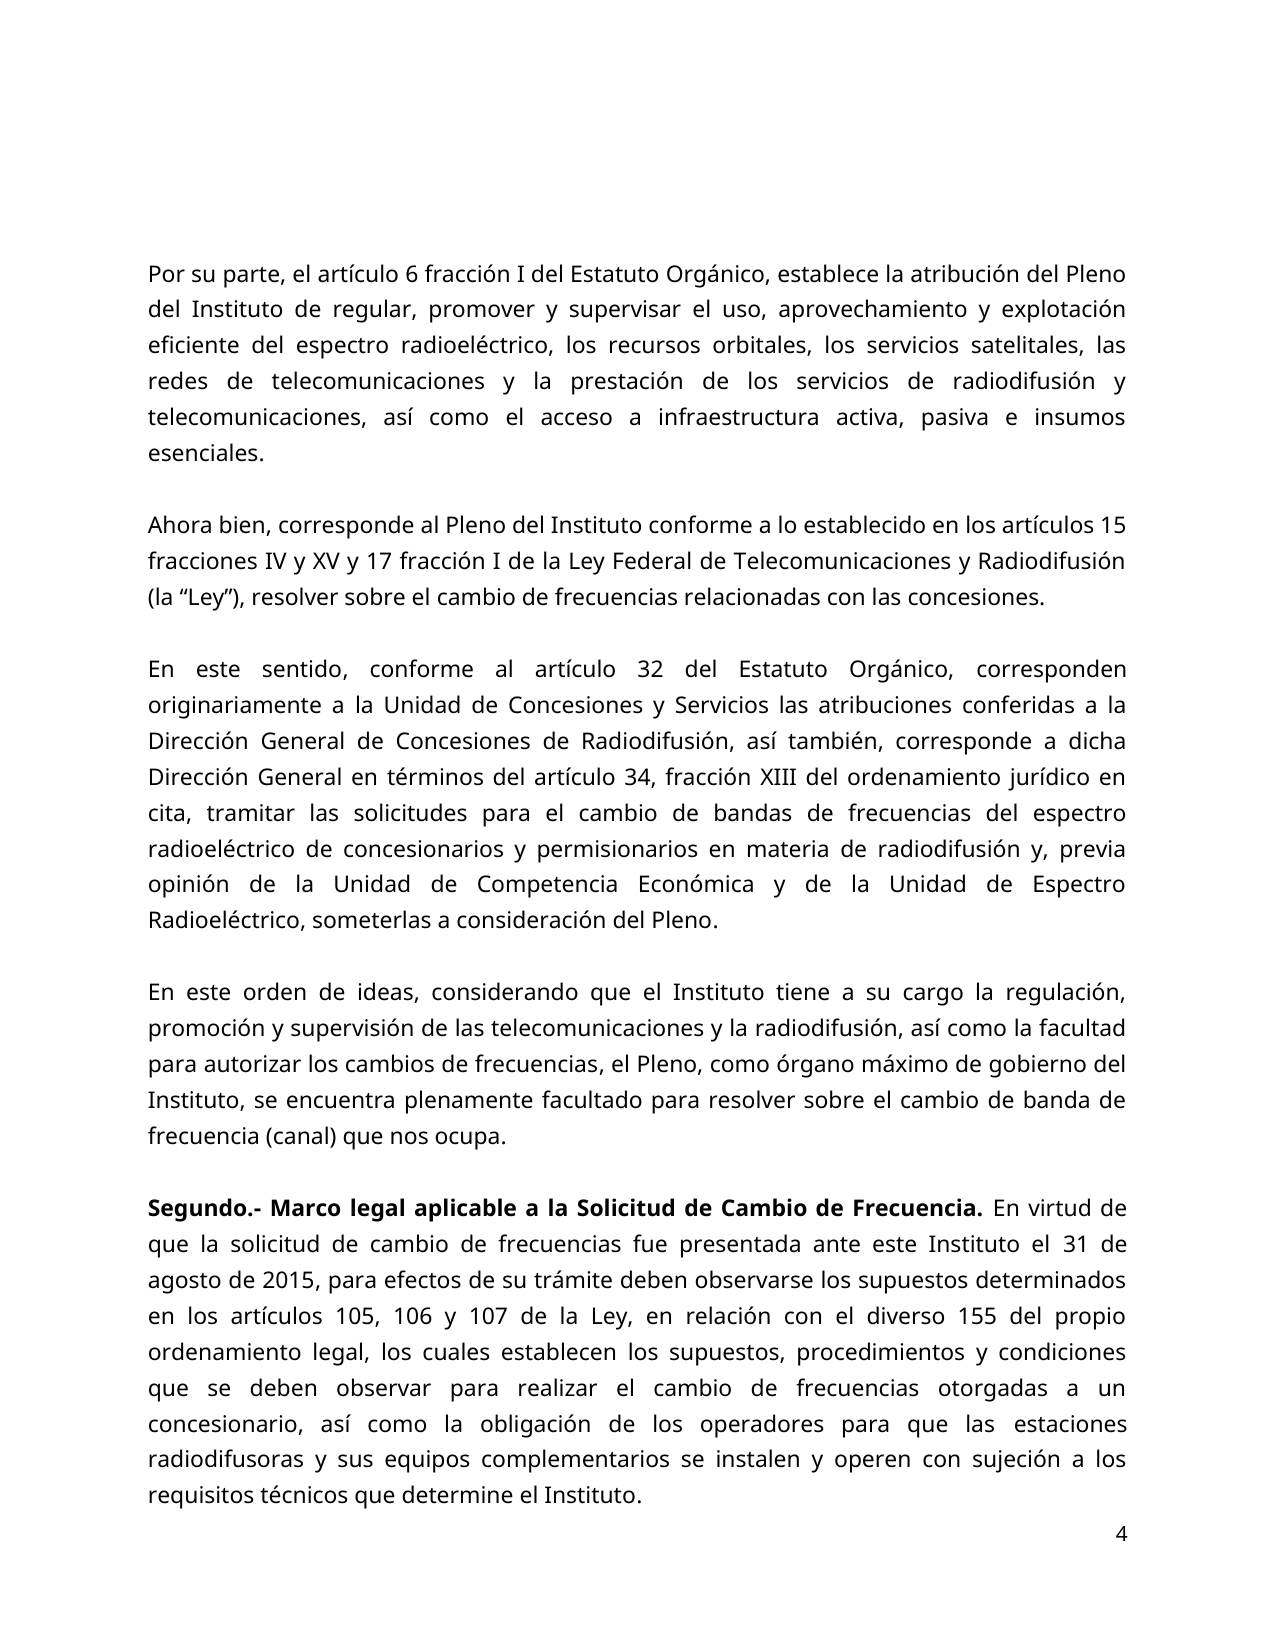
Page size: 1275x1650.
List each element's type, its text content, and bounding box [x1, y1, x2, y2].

text Segundo.- Marco legal aplicable a la Solicitud de Cambio de Frecuencia. En virtud de que la solicitud de cambio de frecuencias fue presentada ante este Instituto el 31 de agosto de 2015, para efectos de su trámite deben observarse los supuestos determinados en los artículos 105, 106 y 107 de la Ley, en relación con el diverso 155 del propio ordenamiento legal, los cuales establecen los supuestos, procedimientos y condiciones que se deben observar para realizar el cambio de frecuencias otorgadas a un concesionario, así como la obligación de los operadores para que las estaciones radiodifusoras y sus equipos complementarios se instalen y operen con sujeción a los requisitos técnicos que determine el Instituto. [148, 1192, 1127, 1511]
text En este sentido, conforme al artículo 32 del Estatuto Orgánico, corresponden originariamente a la Unidad de Concesiones y Servicios las atribuciones conferidas a la Dirección General de Concesiones de Radiodifusión, así también, corresponde a dicha Dirección General en términos del artículo 34, fracción XIII del ordenamiento jurídico en cita, tramitar las solicitudes para el cambio de bandas de frecuencias del espectro radioeléctrico de concesionarios y permisionarios en materia de radiodifusión y, previa opinión de la Unidad de Competencia Económica y de la Unidad de Espectro Radioeléctrico, someterlas a consideración del Pleno. [148, 653, 1127, 936]
text Ahora bien, corresponde al Pleno del Instituto conforme a lo establecido en los artículos 15 fracciones IV y XV y 17 fracción I de la Ley Federal de Telecomunicaciones y Radiodifusión (la “Ley”), resolver sobre el cambio de frecuencias relacionadas con las concesiones. [148, 509, 1127, 612]
text Por su parte, el artículo 6 fracción I del Estatuto Orgánico, establece la atribución del Pleno del Instituto de regular, promover y supervisar el uso, aprovechamiento y explotación eficiente del espectro radioeléctrico, los recursos orbitales, los servicios satelitales, las redes de telecomunicaciones y la prestación de los servicios de radiodifusión y telecomunicaciones, así como el acceso a infraestructura activa, pasiva e insumos esenciales. [148, 257, 1127, 468]
text En este orden de ideas, considerando que el Instituto tiene a su cargo la regulación, promoción y supervisión de las telecomunicaciones y la radiodifusión, así como la facultad para autorizar los cambios de frecuencias, el Pleno, como órgano máximo de gobierno del Instituto, se encuentra plenamente facultado para resolver sobre el cambio de banda de frecuencia (canal) que nos ocupa. [148, 976, 1127, 1151]
